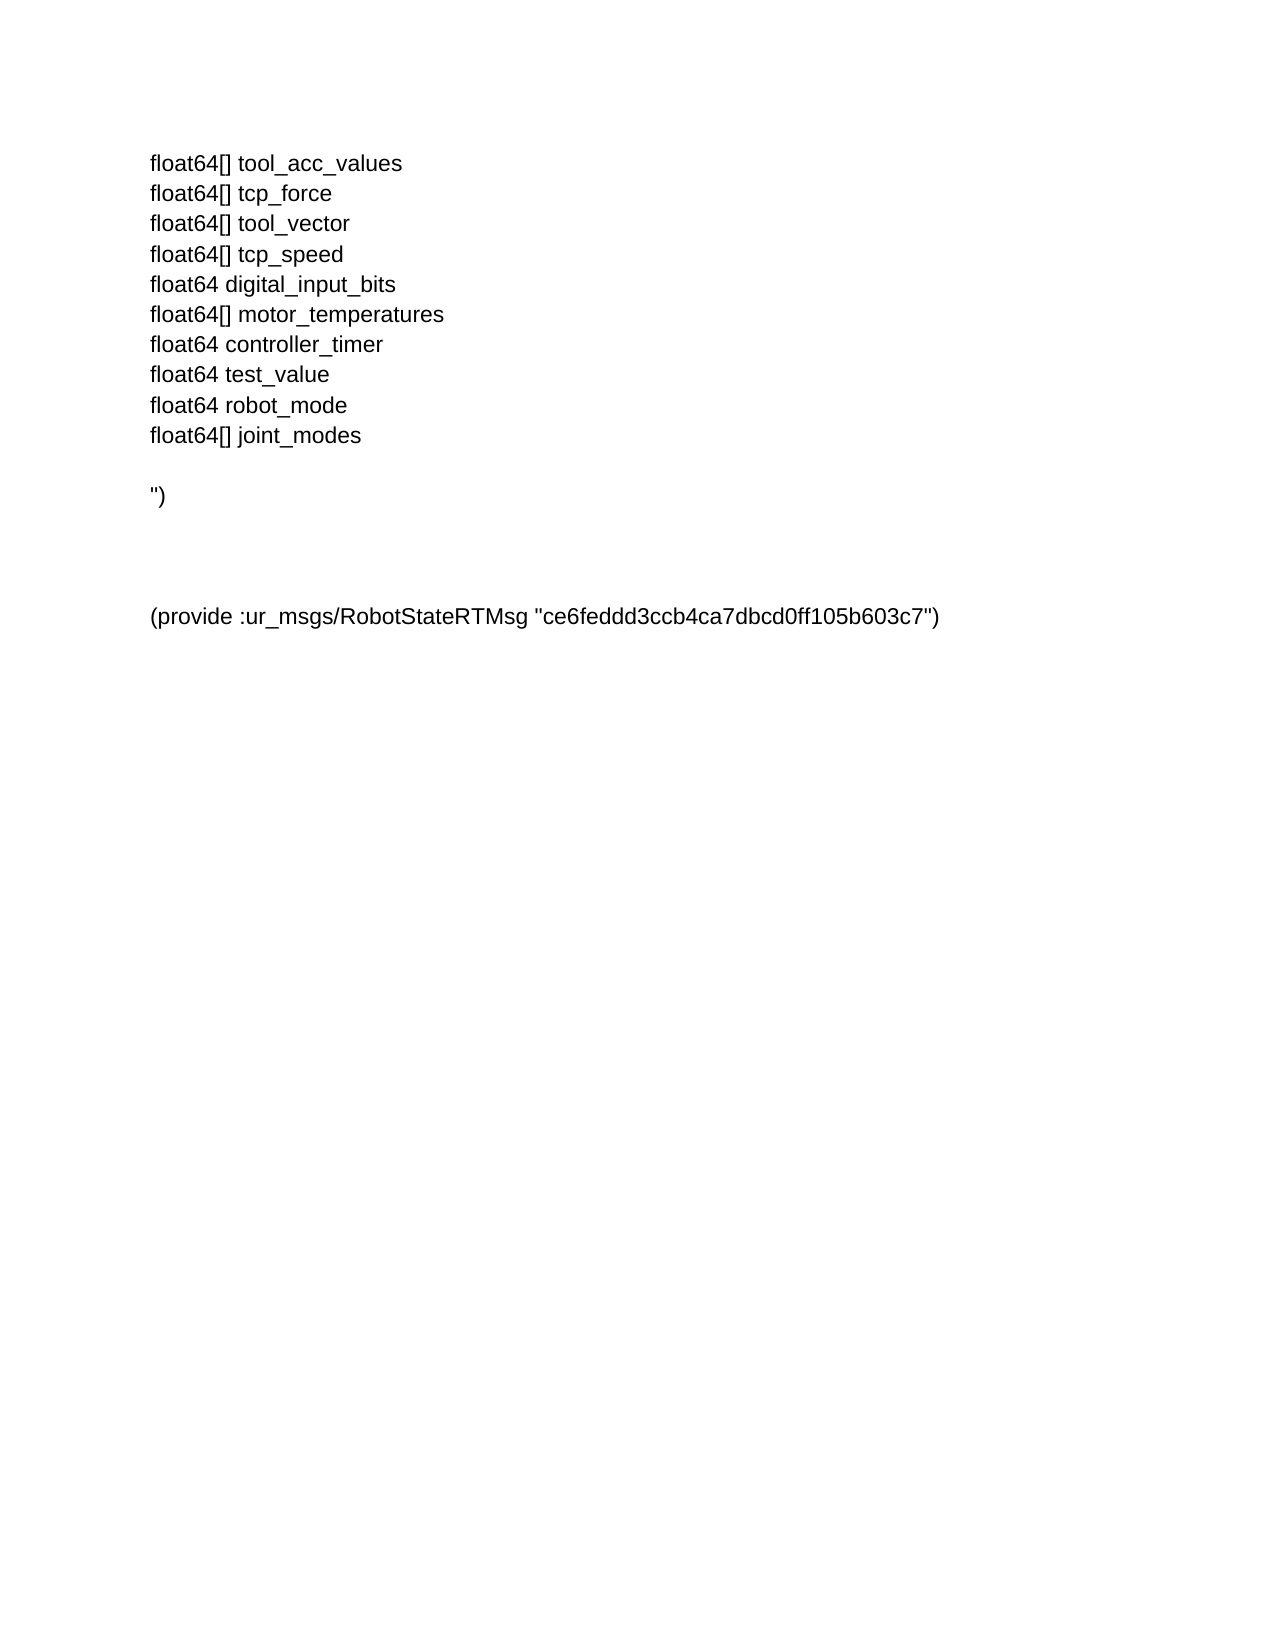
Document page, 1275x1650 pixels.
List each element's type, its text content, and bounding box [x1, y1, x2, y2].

text float64[] joint_modes [150, 422, 1125, 448]
text float64[] tool_acc_values [150, 150, 1125, 176]
text float64 digital_input_bits [150, 271, 1125, 297]
text float64[] motor_temperatures [150, 301, 1125, 327]
text float64 robot_mode [150, 392, 1125, 418]
text float64 controller_timer [150, 331, 1125, 358]
text float64 test_value [150, 361, 1125, 388]
text ") [150, 482, 1125, 509]
text float64[] tcp_force [150, 180, 1125, 207]
text float64[] tool_vector [150, 210, 1125, 237]
text float64[] tcp_speed [150, 241, 1125, 267]
text (provide :ur_msgs/RobotStateRTMsg "ce6feddd3ccb4ca7dbcd0ff105b603c7") [150, 603, 1125, 629]
